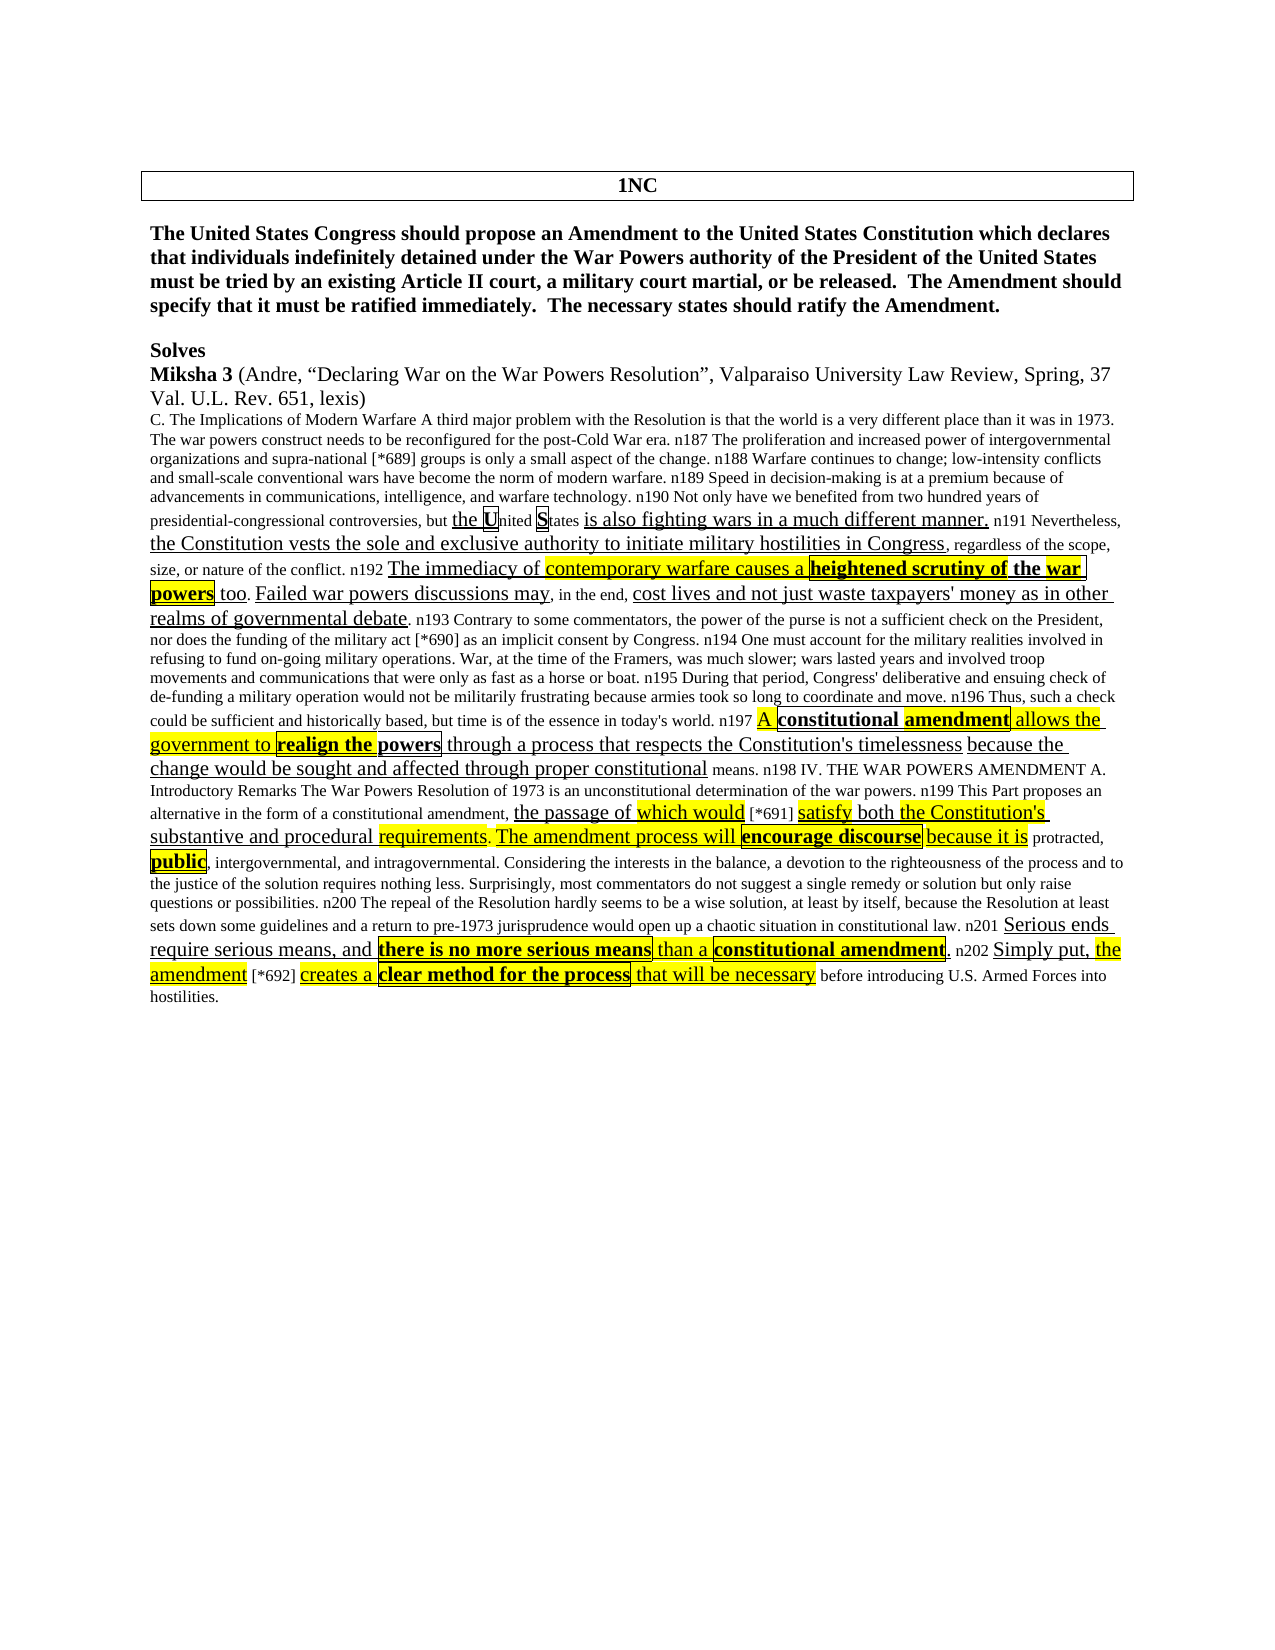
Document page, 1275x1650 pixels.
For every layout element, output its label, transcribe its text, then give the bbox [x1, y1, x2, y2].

subtitle 1NC [142, 172, 1133, 200]
text Miksha 3 (Andre, “Declaring War on the War Powers Resolution”, Valparaiso University Law Review, Spring, 37 Val. U.L. Rev. 651, lexis) [150, 362, 1125, 410]
subtitle Solves [150, 338, 1125, 362]
subtitle The United States Congress should propose an Amendment to the United States Constitution which declares that individuals indefinitely detained under the War Powers authority of the President of the United States must be tried by an existing Article II court, a military court martial, or be released. The Amendment should specify that it must be ratified immediately. The necessary states should ratify the Amendment. [150, 221, 1125, 317]
text C. The Implications of Modern Warfare A third major problem with the Resolution is that the world is a very different place than it was in 1973. The war powers construct needs to be reconfigured for the post-Cold War era. n187 The proliferation and increased power of intergovernmental organizations and supra-national [*689] groups is only a small aspect of the change. n188 Warfare continues to change; low-intensity conflicts and small-scale conventional wars have become the norm of modern warfare. n189 Speed in decision-making is at a premium because of advancements in communications, intelligence, and warfare technology. n190 Not only have we benefited from two hundred years of presidential-congressional controversies, but the United States is also fighting wars in a much different manner. n191 Nevertheless, the Constitution vests the sole and exclusive authority to initiate military hostilities in Congress, regardless of the scope, size, or nature of the conflict. n192 The immediacy of contemporary warfare causes a heightened scrutiny of the war powers too. Failed war powers discussions may, in the end, cost lives and not just waste taxpayers' money as in other realms of governmental debate. n193 Contrary to some commentators, the power of the purse is not a sufficient check on the President, nor does the funding of the military act [*690] as an implicit consent by Congress. n194 One must account for the military realities involved in refusing to fund on-going military operations. War, at the time of the Framers, was much slower; wars lasted years and involved troop movements and communications that were only as fast as a horse or boat. n195 During that period, Congress' deliberative and ensuing check of de-funding a military operation would not be militarily frustrating because armies took so long to coordinate and move. n196 Thus, such a check could be sufficient and historically based, but time is of the essence in today's world. n197 A constitutional amendment allows the government to realign the powers through a process that respects the Constitution's timelessness because the change would be sought and affected through proper constitutional means. n198 IV. THE WAR POWERS AMENDMENT A. Introductory Remarks The War Powers Resolution of 1973 is an unconstitutional determination of the war powers. n199 This Part proposes an alternative in the form of a constitutional amendment, the passage of which would [*691] satisfy both the Constitution's substantive and procedural requirements. The amendment process will encourage discourse because it is protracted, public, intergovernmental, and intragovernmental. Considering the interests in the balance, a devotion to the righteousness of the process and to the justice of the solution requires nothing less. Surprisingly, most commentators do not suggest a single remedy or solution but only raise questions or possibilities. n200 The repeal of the Resolution hardly seems to be a wise solution, at least by itself, because the Resolution at least sets down some guidelines and a return to pre-1973 jurisprudence would open up a chaotic situation in constitutional law. n201 Serious ends require serious means, and there is no more serious means than a constitutional amendment. n202 Simply put, the amendment [*692] creates a clear method for the process that will be necessary before introducing U.S. Armed Forces into hostilities. [150, 410, 1125, 1006]
